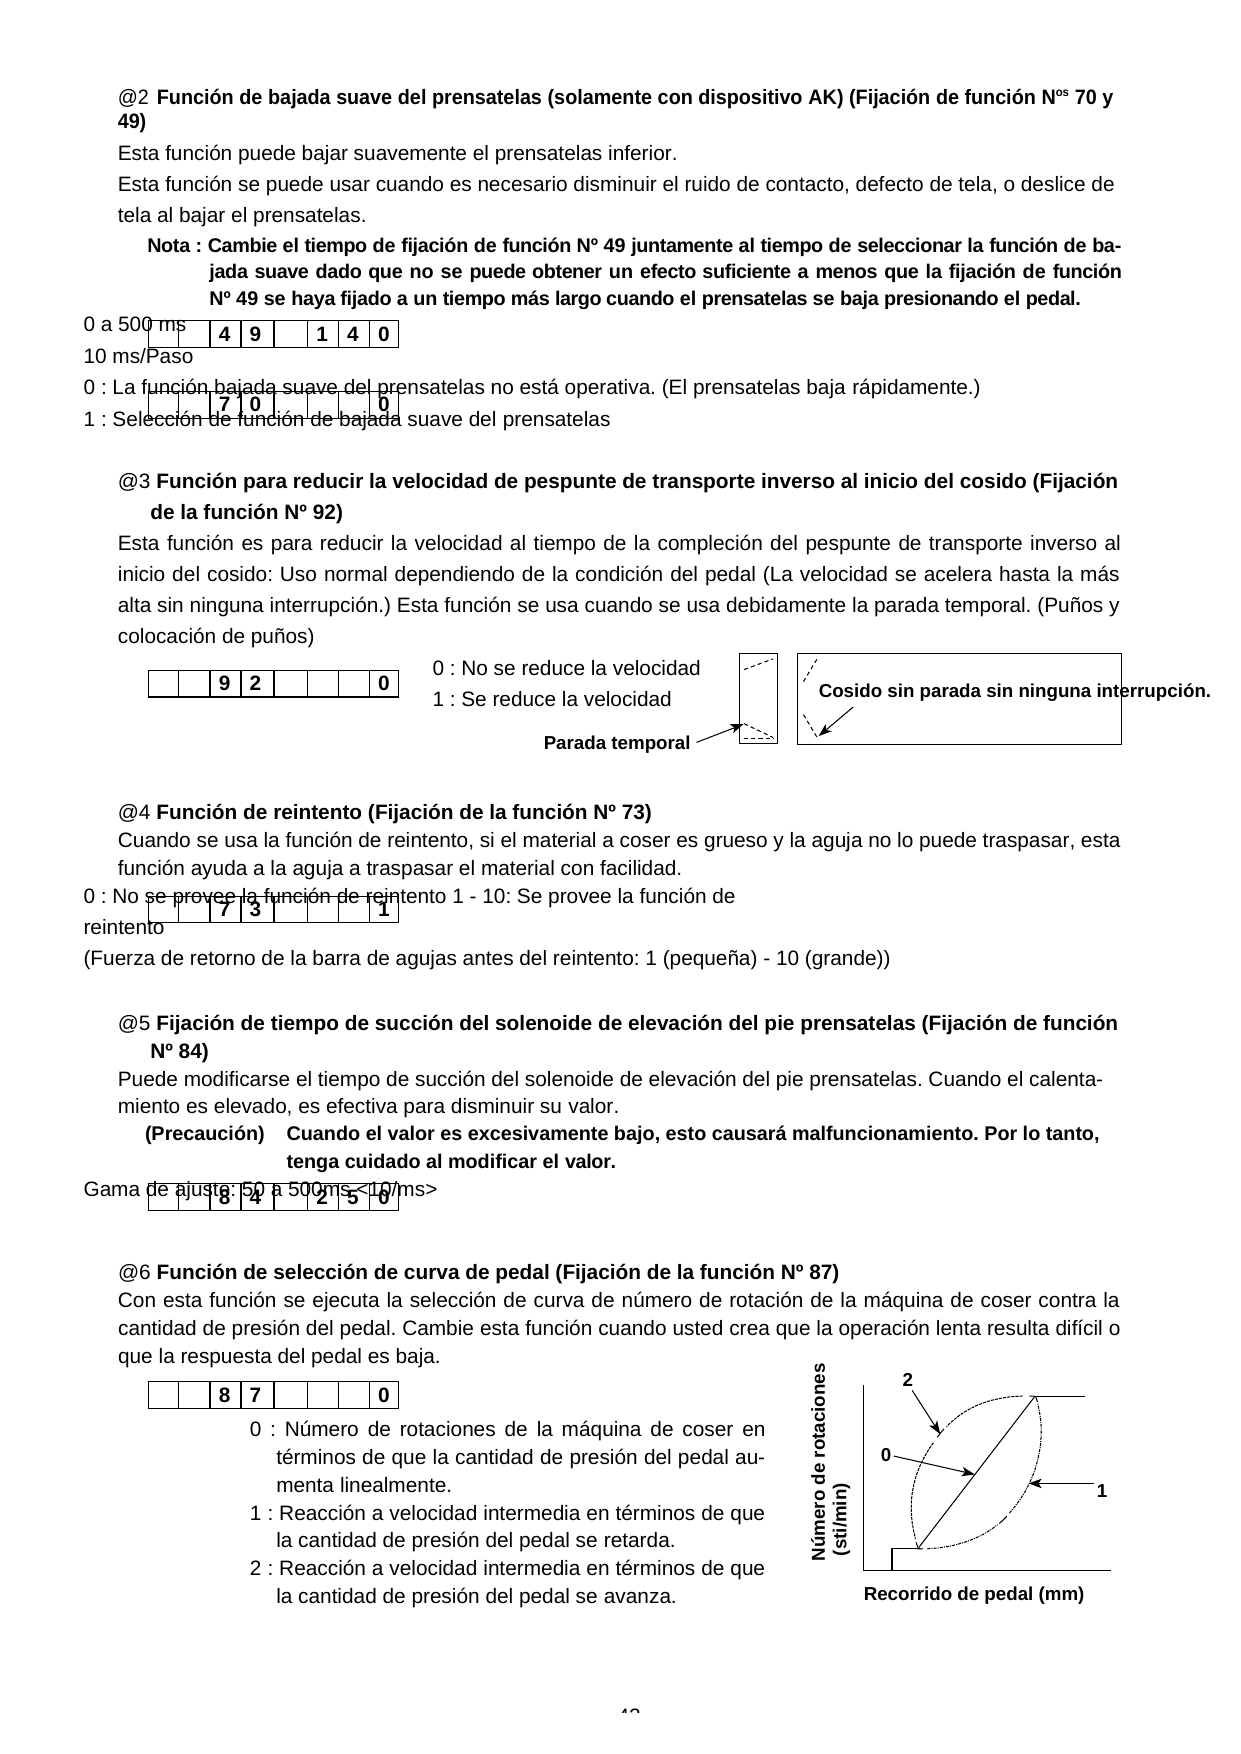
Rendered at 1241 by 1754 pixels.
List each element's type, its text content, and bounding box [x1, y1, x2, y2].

text Recorrido de pedal (mm) [863, 1582, 1136, 1604]
text 2 [83, 1371, 913, 1391]
list : Reacción a velocidad intermedia en términos de que la cantidad de presión del pedal se retarda. [249, 1500, 766, 1552]
text Esta función es para reducir la velocidad al tiempo de la compleción del pespunte de transporte inverso al inicio del cosido: Uso normal dependiendo de la condición del pedal (La velocidad se acelera hasta la más alta sin ninguna interrupción.) Esta función se usa cuando se usa debidamente la parada temporal. (Puños y colocación de puños) [118, 531, 1122, 648]
text Nota : Cambie el tiempo de fijación de función Nº 49 juntamente al tiempo de seleccionar la función de ba- jada suave dado que no se puede obtener un efecto suficiente a menos que la fijación de función Nº 49 se haya fijado a un tiempo más largo cuando el prensatelas se baja presionando el pedal. [147, 234, 1122, 309]
list : La función bajada suave del prensatelas no está operativa. (El prensatelas baja rápidamente.) [83, 375, 1006, 399]
text 0 a 500 ms [83, 313, 1136, 337]
text Nº 84) [150, 1038, 1136, 1062]
text Puede modificarse el tiempo de succión del solenoide de elevación del pie prensatelas. Cuando el calenta- miento es elevado, es efectiva para disminuir su valor. [118, 1066, 1136, 1118]
list : Selección de función de bajada suave del prensatelas [83, 406, 363, 430]
text (Fuerza de retorno de la barra de agujas antes del reintento: 1 (pequeña) - 10 (grande)) [83, 946, 991, 970]
subtitle @2 Función de bajada suave del prensatelas (solamente con dispositivo AK) (Fijación de función Nos 70 y 49) [118, 85, 1136, 133]
text Gama de ajuste: 50 a 500ms <10/ms> [83, 1177, 1136, 1201]
text 0 : No se provee la función de reintento 1 - 10: Se provee la función de reintento [83, 884, 804, 939]
text Esta función puede bajar suavemente el prensatelas inferior. [118, 140, 1136, 164]
text de la función Nº 92) [150, 500, 1136, 524]
text Esta función se puede usar cuando es necesario disminuir el ruido de contacto, defecto de tela, o deslice de tela al bajar el prensatelas. [118, 172, 1136, 227]
text Con esta función se ejecuta la selección de curva de número de rotación de la máquina de coser contra la cantidad de presión del pedal. Cambie esta función cuando usted crea que la operación lenta resulta difícil o que la respuesta del pedal es baja. [118, 1288, 1122, 1367]
text 10 ms/Paso [83, 344, 1136, 368]
text Parada temporal [543, 732, 1136, 753]
text (Precaución) Cuando el valor es excesivamente bajo, esto causará malfuncionamiento. Por lo tanto, tenga cuidado al modificar el valor. [145, 1122, 1112, 1172]
subtitle @6 Función de selección de curva de pedal (Fijación de la función Nº 87) [118, 1260, 1136, 1284]
list : Selección de función de bajada suave del prensatelas [365, 406, 1136, 430]
subtitle @3 Función para reducir la velocidad de pespunte de transporte inverso al inicio del cosido (Fijación [118, 468, 1136, 492]
text 0 : No se reduce la velocidad 1 : Se reduce la velocidad [432, 656, 703, 711]
subtitle @5 Fijación de tiempo de succión del solenoide de elevación del pie prensatelas (Fijación de función [118, 1010, 1136, 1034]
list : Número de rotaciones de la máquina de coser en términos de que la cantidad de presión del pedal au- menta linealmente. [249, 1417, 766, 1497]
subtitle @4 Función de reintento (Fijación de la función Nº 73) [118, 800, 1136, 824]
list : Reacción a velocidad intermedia en términos de que la cantidad de presión del pedal se avanza. [249, 1556, 766, 1607]
text Cuando se usa la función de reintento, si el material a coser es grueso y la aguja no lo puede traspasar, esta función ayuda a la aguja a traspasar el material con facilidad. [118, 828, 1123, 880]
